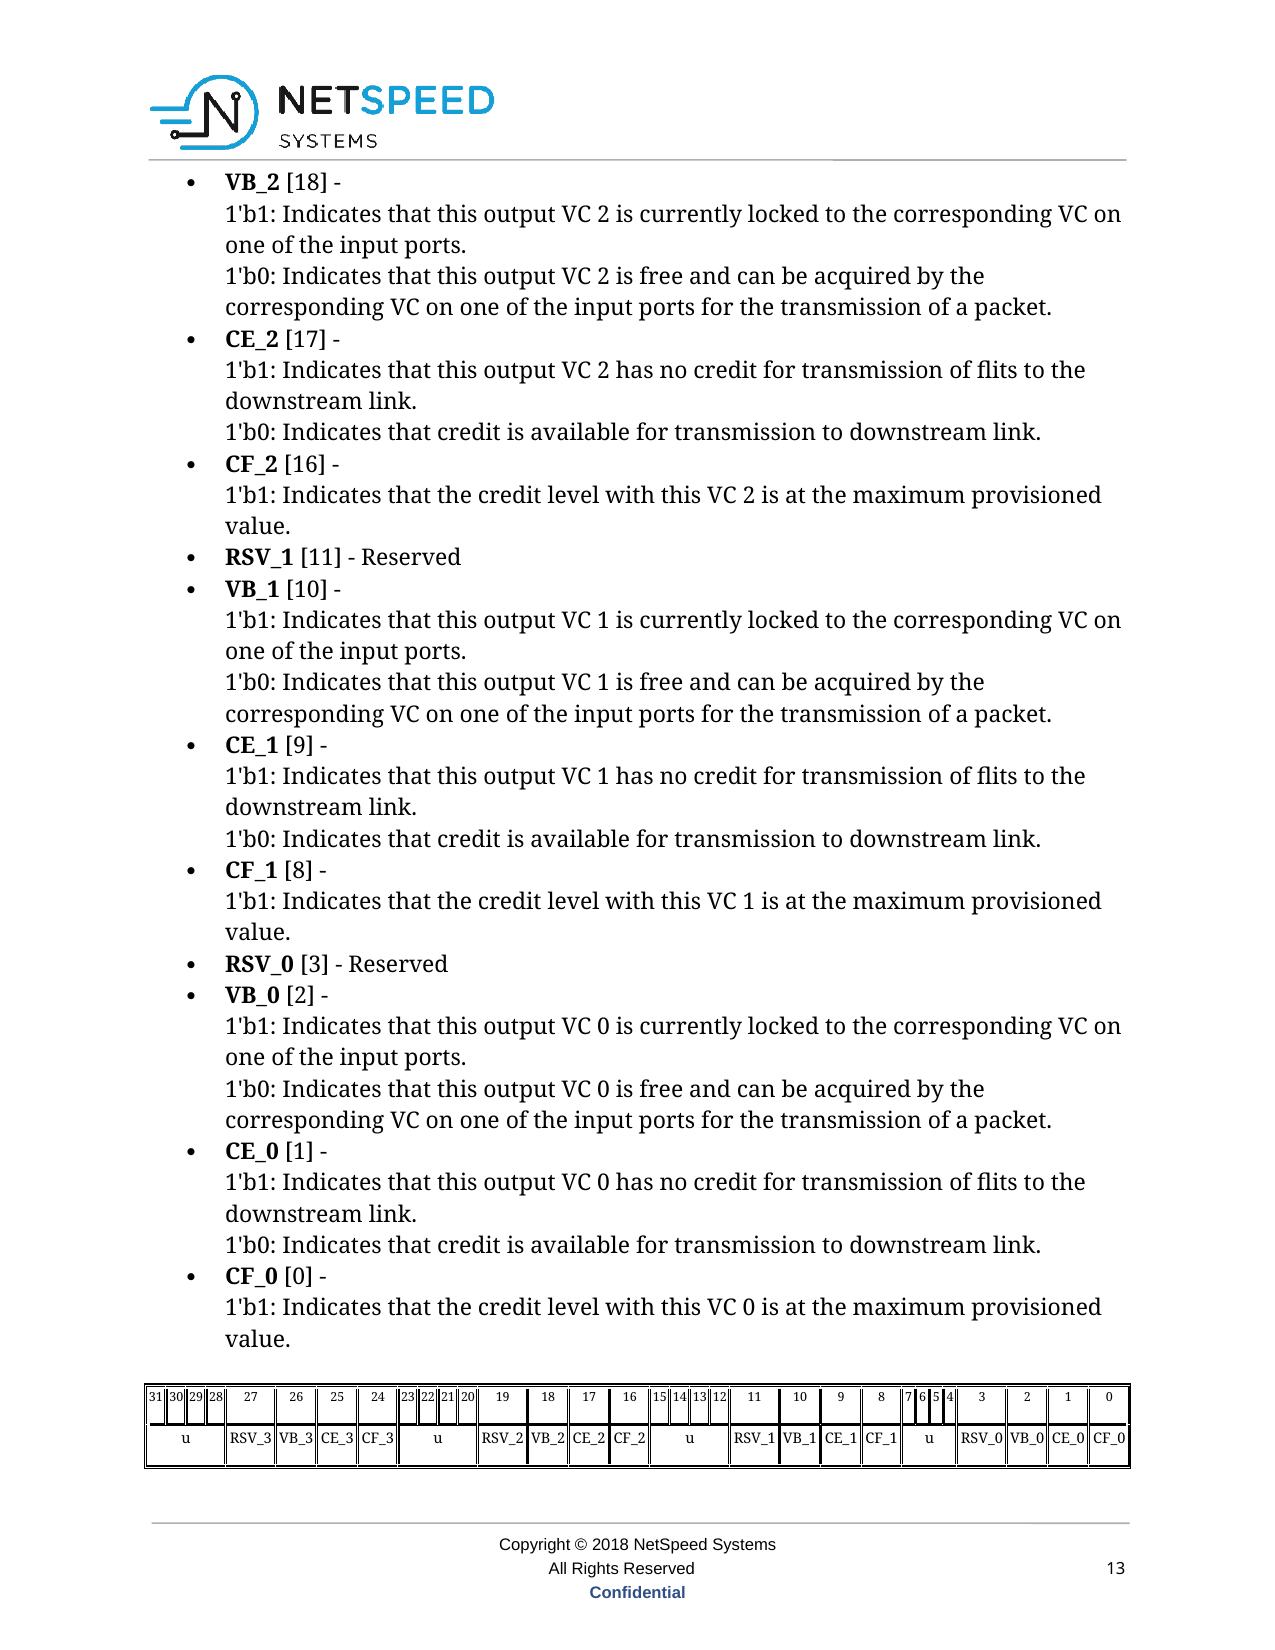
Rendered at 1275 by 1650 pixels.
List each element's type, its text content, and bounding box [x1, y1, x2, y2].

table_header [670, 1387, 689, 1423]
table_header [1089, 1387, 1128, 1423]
list VB_2 [18] - 1'b1: Indicates that this output VC 2 is currently locked to the corresponding VC on one of the input ports. 1'b0: Indicates that this output VC 2 is free and can be acquired by the corresponding VC on one of the input ports for the transmission of a packet. [187, 166, 1125, 323]
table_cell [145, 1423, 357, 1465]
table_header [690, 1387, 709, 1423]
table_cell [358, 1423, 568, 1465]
list VB_0 [2] - 1'b1: Indicates that this output VC 0 is currently locked to the corresponding VC on one of the input ports. 1'b0: Indicates that this output VC 0 is free and can be acquired by the corresponding VC on one of the input ports for the transmission of a packet. [187, 979, 1125, 1135]
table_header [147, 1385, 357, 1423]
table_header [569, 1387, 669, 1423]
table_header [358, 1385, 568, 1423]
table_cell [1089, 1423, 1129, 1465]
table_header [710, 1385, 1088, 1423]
list VB_1 [10] - 1'b1: Indicates that this output VC 1 is currently locked to the corresponding VC on one of the input ports. 1'b0: Indicates that this output VC 1 is free and can be acquired by the corresponding VC on one of the input ports for the transmission of a packet. [187, 573, 1125, 729]
list RSV_0 [3] - Reserved [187, 948, 1125, 979]
list CF_2 [16] - 1'b1: Indicates that the credit level with this VC 2 is at the maximum provisioned value. [187, 448, 1125, 541]
list CF_1 [8] - 1'b1: Indicates that the credit level with this VC 1 is at the maximum provisioned value. [187, 854, 1125, 948]
list CE_0 [1] - 1'b1: Indicates that this output VC 0 has no credit for transmission of flits to the downstream link. 1'b0: Indicates that credit is available for transmission to downstream link. [187, 1135, 1125, 1260]
picture [150, 75, 495, 150]
list CE_2 [17] - 1'b1: Indicates that this output VC 2 has no credit for transmission of flits to the downstream link. 1'b0: Indicates that credit is available for transmission to downstream link. [187, 323, 1125, 448]
list CF_0 [0] - 1'b1: Indicates that the credit level with this VC 0 is at the maximum provisioned value. [187, 1260, 1125, 1354]
list CE_1 [9] - 1'b1: Indicates that this output VC 1 has no credit for transmission of flits to the downstream link. 1'b0: Indicates that credit is available for transmission to downstream link. [187, 729, 1125, 854]
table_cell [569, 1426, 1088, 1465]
list RSV_1 [11] - Reserved [187, 541, 1125, 573]
